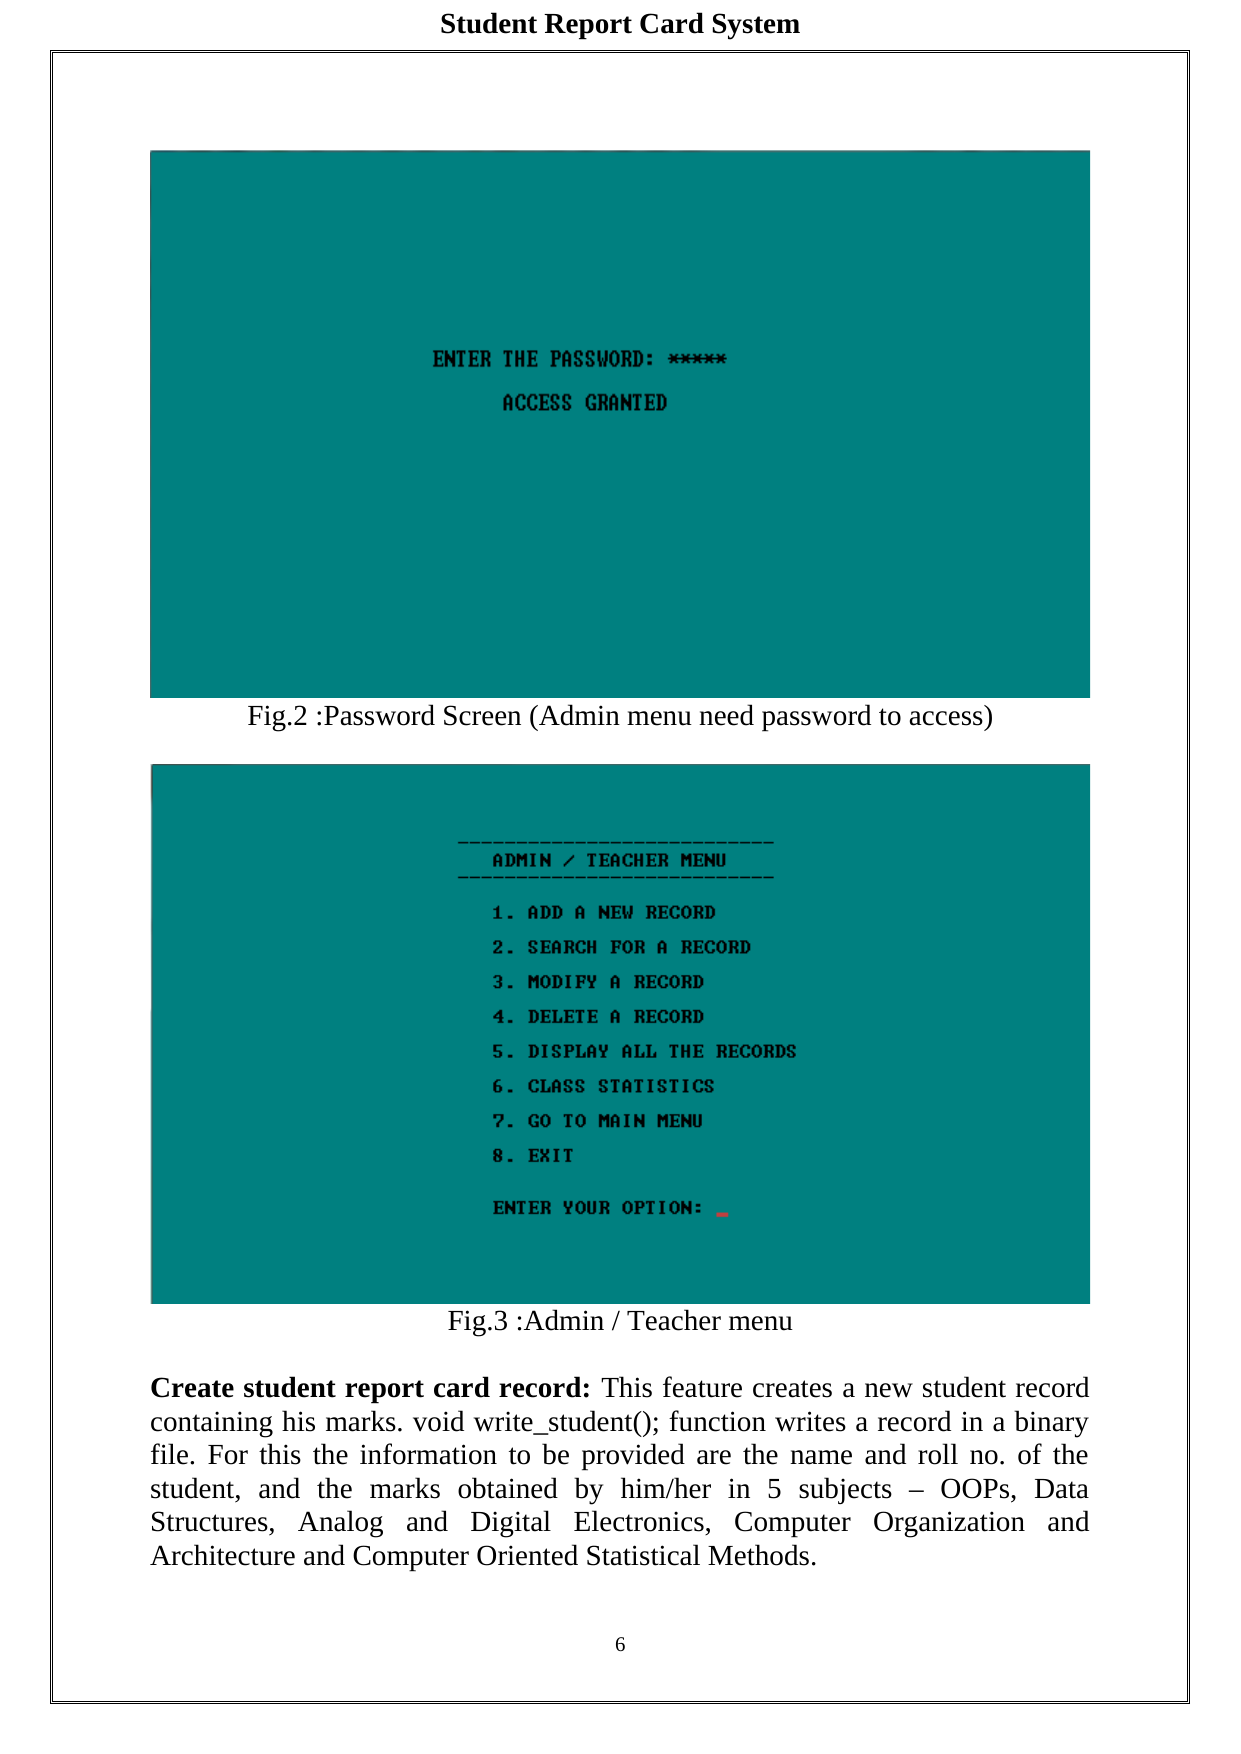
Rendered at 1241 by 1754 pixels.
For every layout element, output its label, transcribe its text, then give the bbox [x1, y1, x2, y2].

text Fig.3 :Admin / Teacher menu [150, 1304, 1090, 1337]
picture [150, 764, 1091, 1304]
picture [150, 150, 1091, 698]
text Create student report card record: This feature creates a new student record containing his marks. void write_student(); function writes a record in a binary file. For this the information to be provided are the name and roll no. of the student, and the marks obtained by him/her in 5 subjects – OOPs, Data Structures, Analog and Digital Electronics, Computer Organization and Architecture and Computer Oriented Statistical Methods. [150, 1370, 1090, 1572]
text Fig.2 :Password Screen (Admin menu need password to access) [150, 698, 1090, 731]
